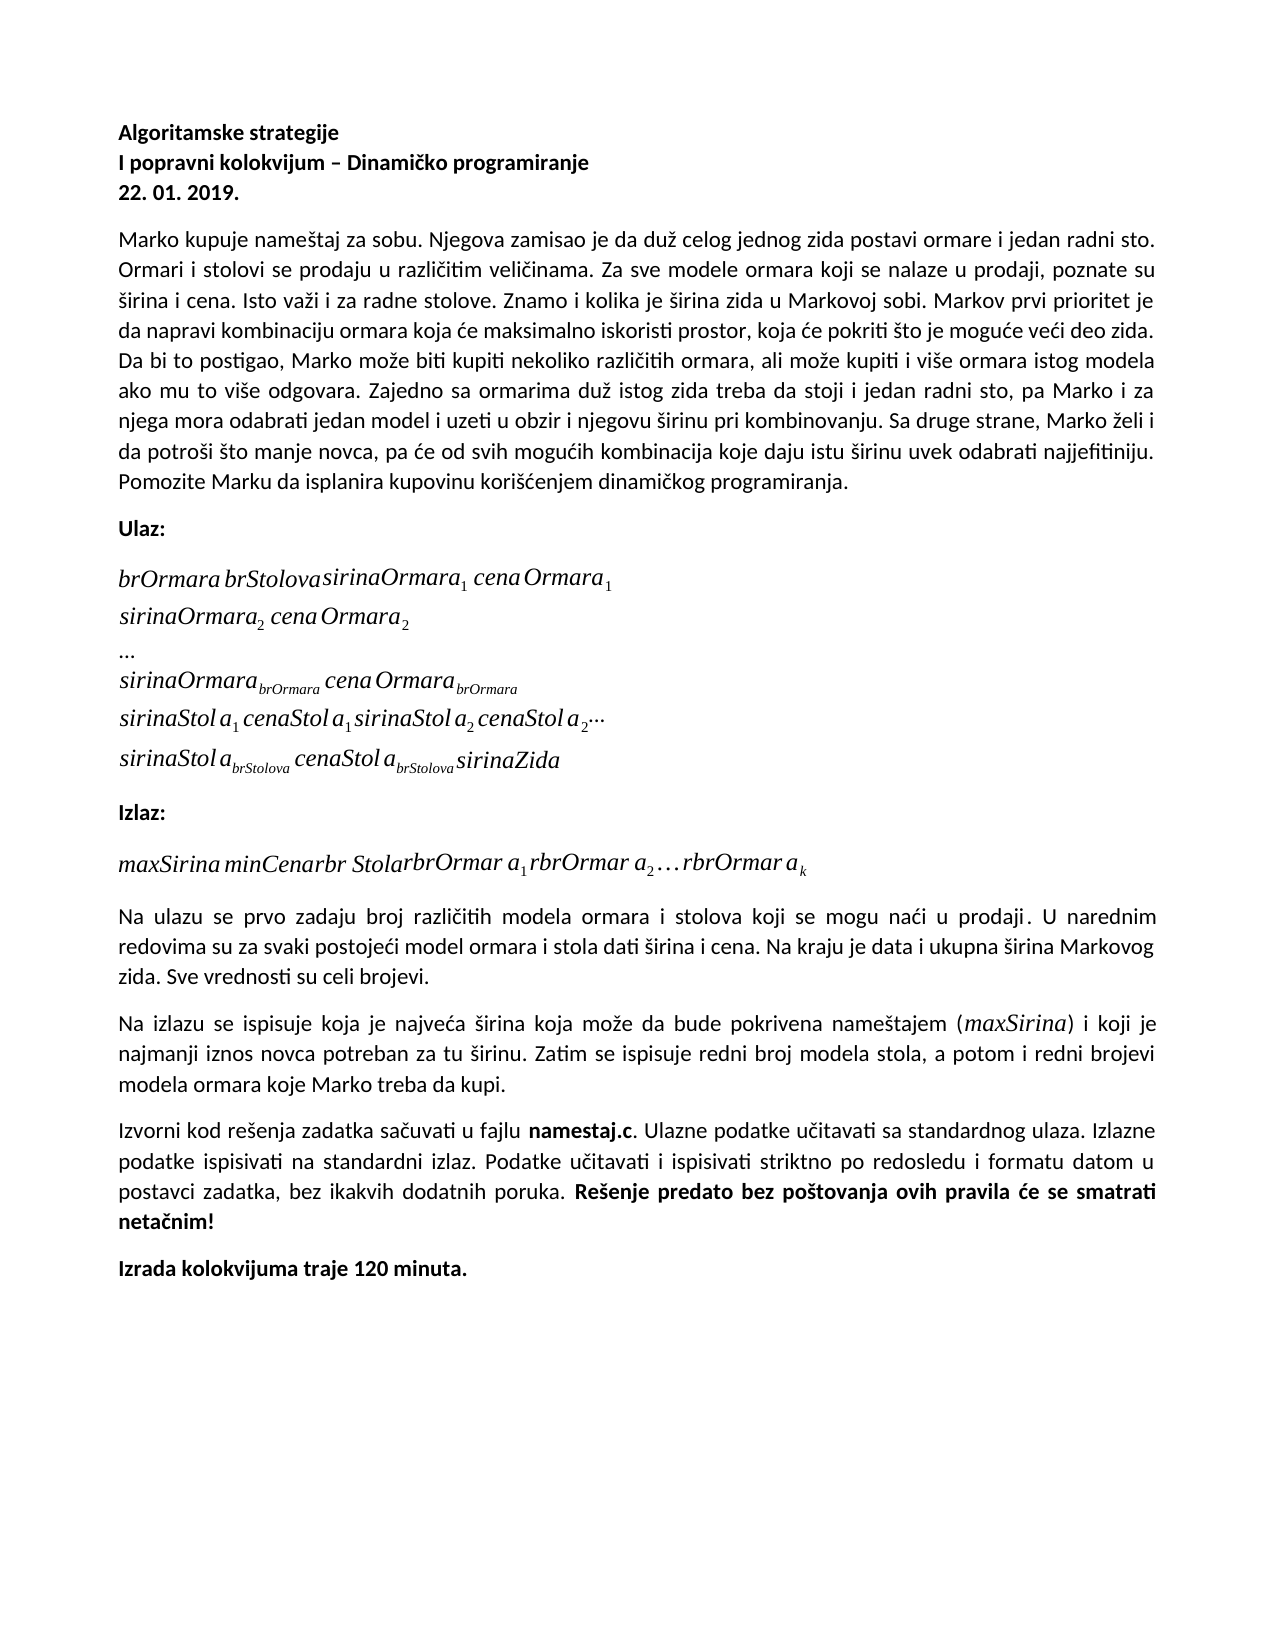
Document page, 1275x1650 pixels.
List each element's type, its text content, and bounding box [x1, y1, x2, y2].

text Marko kupuje nameštaj za sobu. Njegova zamisao je da duž celog jednog zida postavi ormare i jedan radni sto. Ormari i stolovi se prodaju u različitim veličinama. Za sve modele ormara koji se nalaze u prodaji, poznate su širina i cena. Isto važi i za radne stolove. Znamo i kolika je širina zida u Markovoj sobi. Markov prvi prioritet je da napravi kombinaciju ormara koja će maksimalno iskoristi prostor, koja će pokriti što je moguće veći deo zida. Da bi to postigao, Marko može biti kupiti nekoliko različitih ormara, ali može kupiti i više ormara istog modela ako mu to više odgovara. Zajedno sa ormarima duž istog zida treba da stoji i jedan radni sto, pa Marko i za njega mora odabrati jedan model i uzeti u obzir i njegovu širinu pri kombinovanju. Sa druge strane, Marko želi i da potroši što manje novca, pa će od svih mogućih kombinacija koje daju istu širinu uvek odabrati najjefitiniju. Pomozite Marku da isplanira kupovinu korišćenjem dinamičkog programiranja. [118, 225, 1157, 495]
text Izrada kolokvijuma traje 120 minuta. [118, 1254, 1157, 1282]
text Algoritamske strategije I popravni kolokvijum – Dinamičko programiranje 22. 01. 2019. [118, 118, 1157, 207]
text ... ... [118, 561, 1157, 780]
text Na ulazu se prvo zadaju broj različitih modela ormara i stolova koji se mogu naći u prodaji. U narednim redovima su za svaki postojeći model ormara i stola dati širina i cena. Na kraju je data i ukupna širina Markovog zida. Sve vrednosti su celi brojevi. [118, 902, 1157, 991]
text Ulaz: [118, 514, 1157, 542]
text Na izlazu se ispisuje koja je najveća širina koja može da bude pokrivena nameštajem () i koji je najmanji iznos novca potreban za tu širinu. Zatim se ispisuje redni broj modela stola, a potom i redni brojevi modela ormara koje Marko treba da kupi. [118, 1009, 1157, 1098]
text Izvorni kod rešenja zadatka sačuvati u fajlu namestaj.c. Ulazne podatke učitavati sa standardnog ulaza. Izlazne podatke ispisivati na standardni izlaz. Podatke učitavati i ispisivati striktno po redosledu i formatu datom u postavci zadatka, bez ikakvih dodatnih poruka. Rešenje predato bez poštovanja ovih pravila će se smatrati netačnim! [118, 1117, 1157, 1235]
text Izlaz: [118, 798, 1157, 827]
